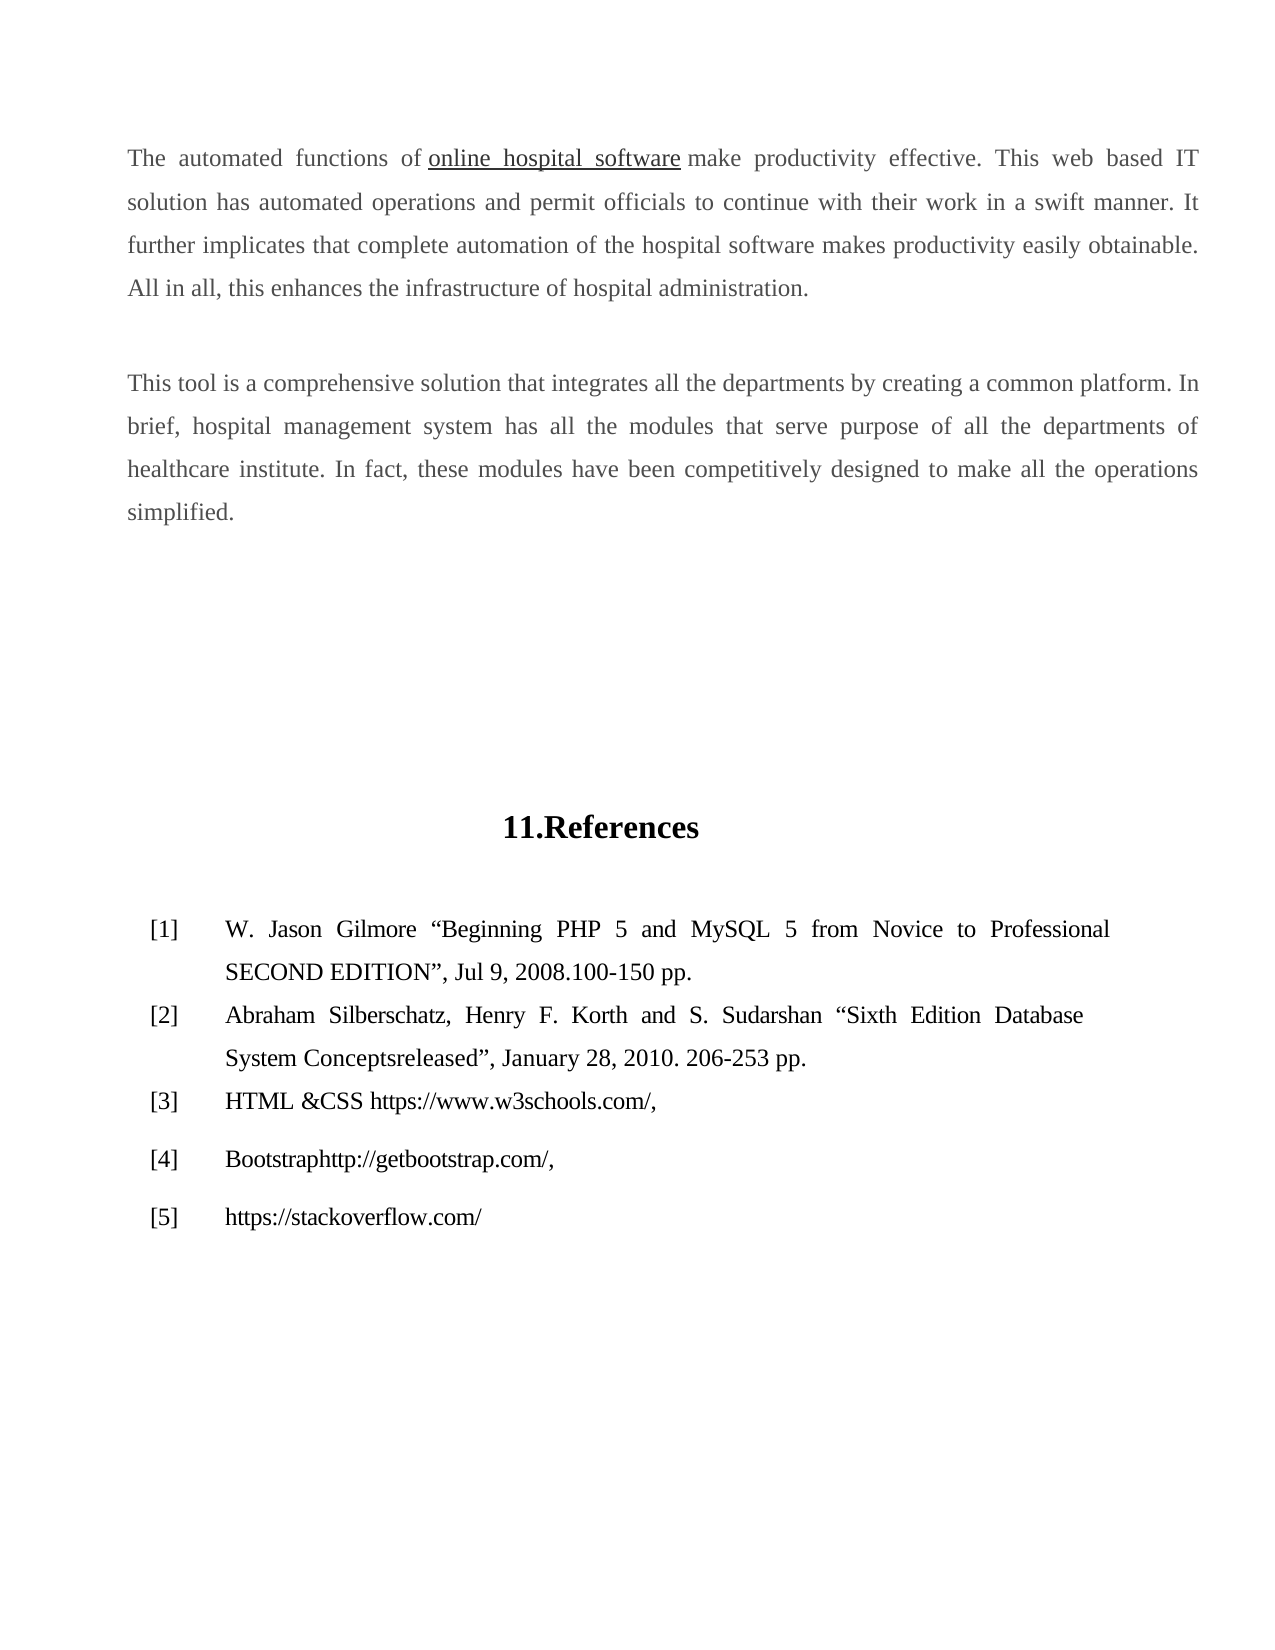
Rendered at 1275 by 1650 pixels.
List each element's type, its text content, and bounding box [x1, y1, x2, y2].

text 11.References [127, 808, 1200, 846]
list https://stackoverflow.com/ [150, 1202, 1200, 1230]
text This tool is a comprehensive solution that integrates all the departments by creating a common platform. In brief, hospital management system has all the modules that serve purpose of all the departments of healthcare institute. In fact, these modules have been competitively designed to make all the operations simplified. [127, 368, 1200, 526]
list Abraham Silberschatz, Henry F. Korth and S. Sudarshan “Sixth Edition Database System Conceptsreleased”, January 28, 2010. 206-253 pp. [150, 1000, 1085, 1072]
list W. Jason Gilmore “Beginning PHP 5 and MySQL 5 from Novice to Professional SECOND EDITION”, Jul 9, 2008.100-150 pp. [150, 914, 1111, 986]
list Bootstraphttp://getbootstrap.com/, [150, 1144, 1200, 1173]
list HTML &CSS https://www.w3schools.com/, [150, 1086, 1200, 1115]
text The automated functions of online hospital software make productivity effective. This web based IT solution has automated operations and permit officials to continue with their work in a swift manner. It further implicates that complete automation of the hospital software makes productivity easily obtainable. All in all, this enhances the infrastructure of hospital administration. [127, 143, 1200, 302]
